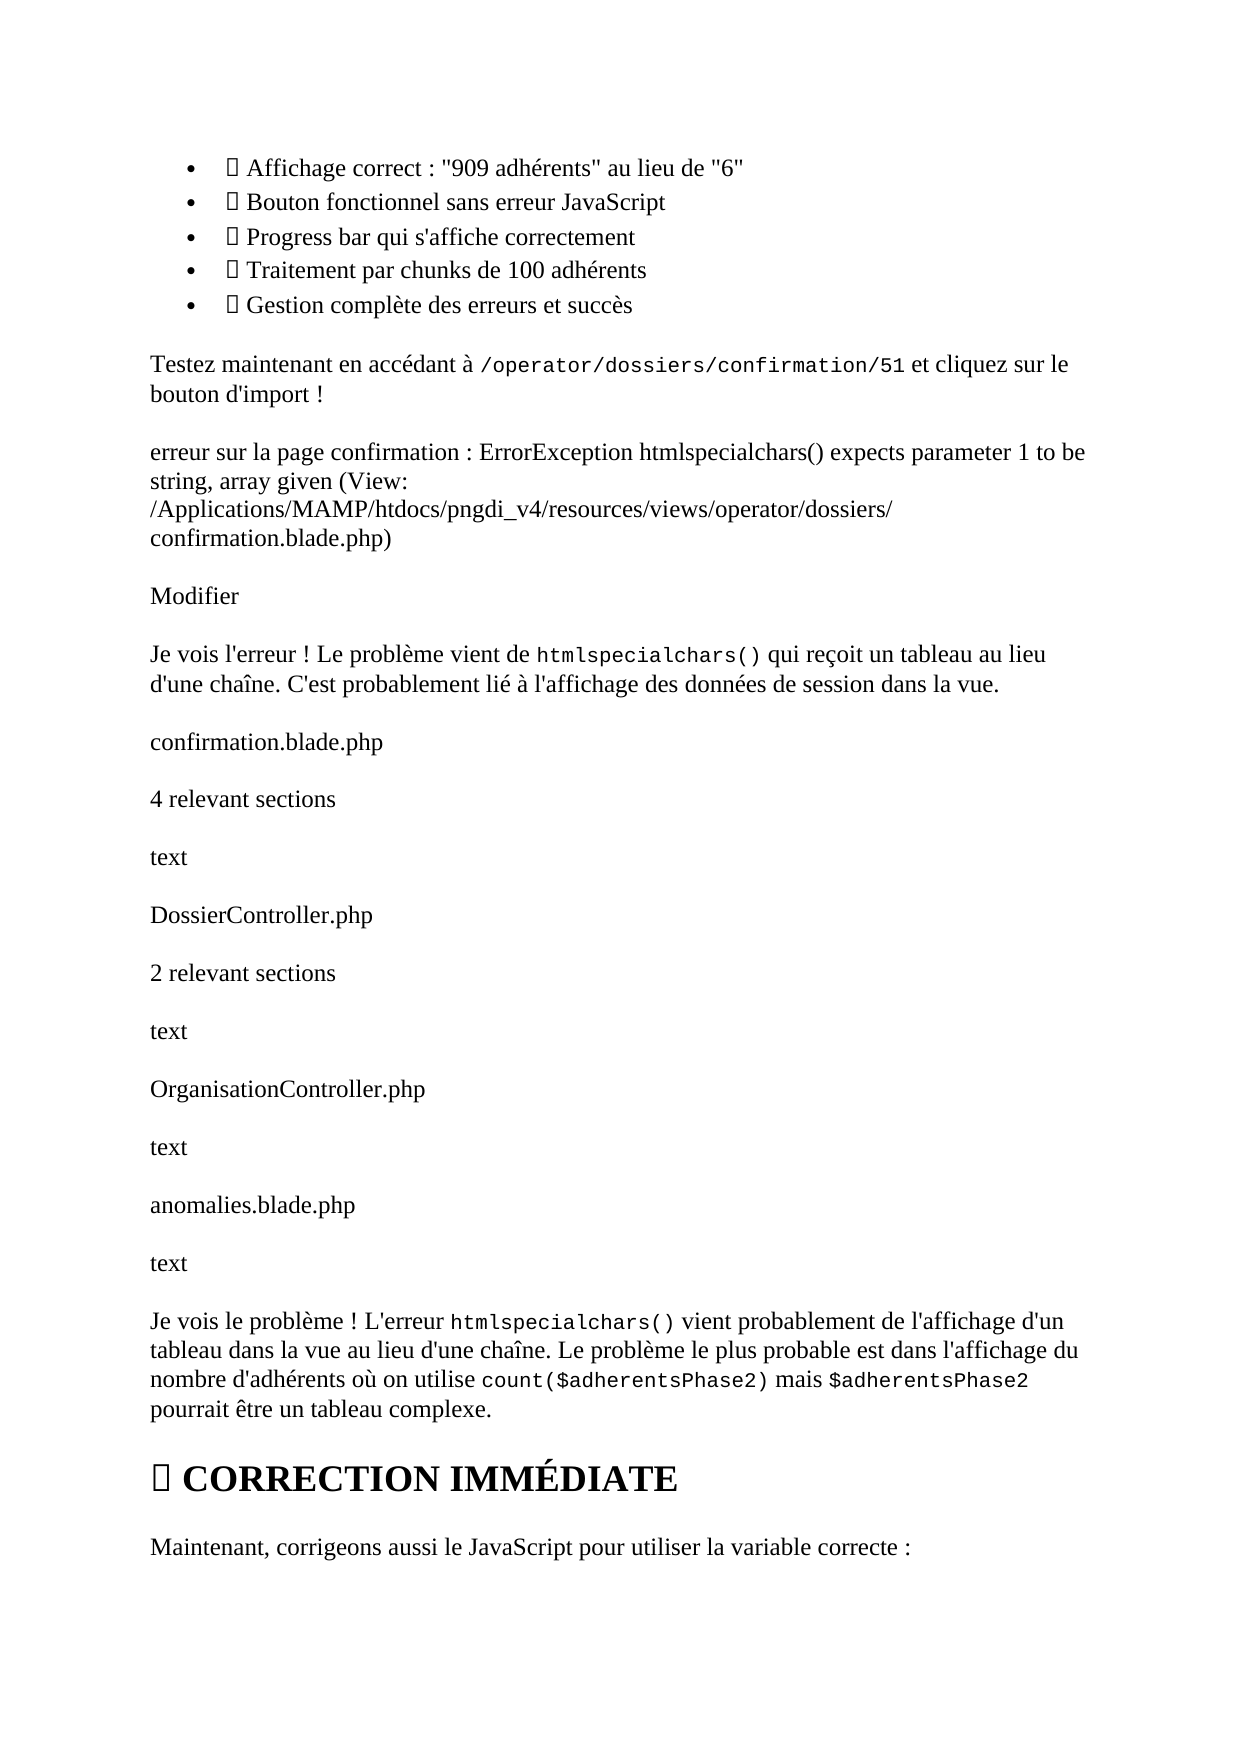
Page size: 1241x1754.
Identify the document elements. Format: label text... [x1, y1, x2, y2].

text confirmation.blade.php [150, 727, 1090, 755]
list ✅ Progress bar qui s'affiche correctement [187, 218, 1090, 252]
text anomalies.blade.php [150, 1190, 1090, 1219]
text 4 relevant sections [150, 784, 1090, 813]
list ✅ Affichage correct : "909 adhérents" au lieu de "6" [187, 150, 1090, 184]
text Maintenant, corrigeons aussi le JavaScript pour utiliser la variable correcte : [150, 1532, 1090, 1561]
text text [150, 1132, 1090, 1161]
list ✅ Bouton fonctionnel sans erreur JavaScript [187, 184, 1090, 218]
text 2 relevant sections [150, 958, 1090, 987]
text Je vois l'erreur ! Le problème vient de htmlspecialchars() qui reçoit un tableau au lieu d'une chaîne. C'est probablement lié à l'affichage des données de session dans la vue. [150, 639, 1090, 697]
text Je vois le problème ! L'erreur htmlspecialchars() vient probablement de l'affichage d'un tableau dans la vue au lieu d'une chaîne. Le problème le plus probable est dans l'affichage du nombre d'adhérents où on utilise count($adherentsPhase2) mais $adherentsPhase2 pourrait être un tableau complexe. [150, 1306, 1090, 1422]
text Modifier [150, 581, 1090, 610]
text Testez maintenant en accédant à /operator/dossiers/confirmation/51 et cliquez sur le bouton d'import ! [150, 349, 1090, 408]
list ✅ Gestion complète des erreurs et succès [187, 286, 1090, 320]
text text [150, 1016, 1090, 1045]
text text [150, 842, 1090, 871]
text OrganisationController.php [150, 1074, 1090, 1103]
text ✅ CORRECTION IMMÉDIATE [150, 1452, 1090, 1503]
text DossierController.php [150, 900, 1090, 929]
list ✅ Traitement par chunks de 100 adhérents [187, 252, 1090, 286]
text erreur sur la page confirmation : ErrorException htmlspecialchars() expects parameter 1 to be string, array given (View: /Applications/MAMP/htdocs/pngdi_v4/resources/views/operator/dossiers/confirmation.blade.php) [150, 437, 1090, 552]
text text [150, 1248, 1090, 1277]
